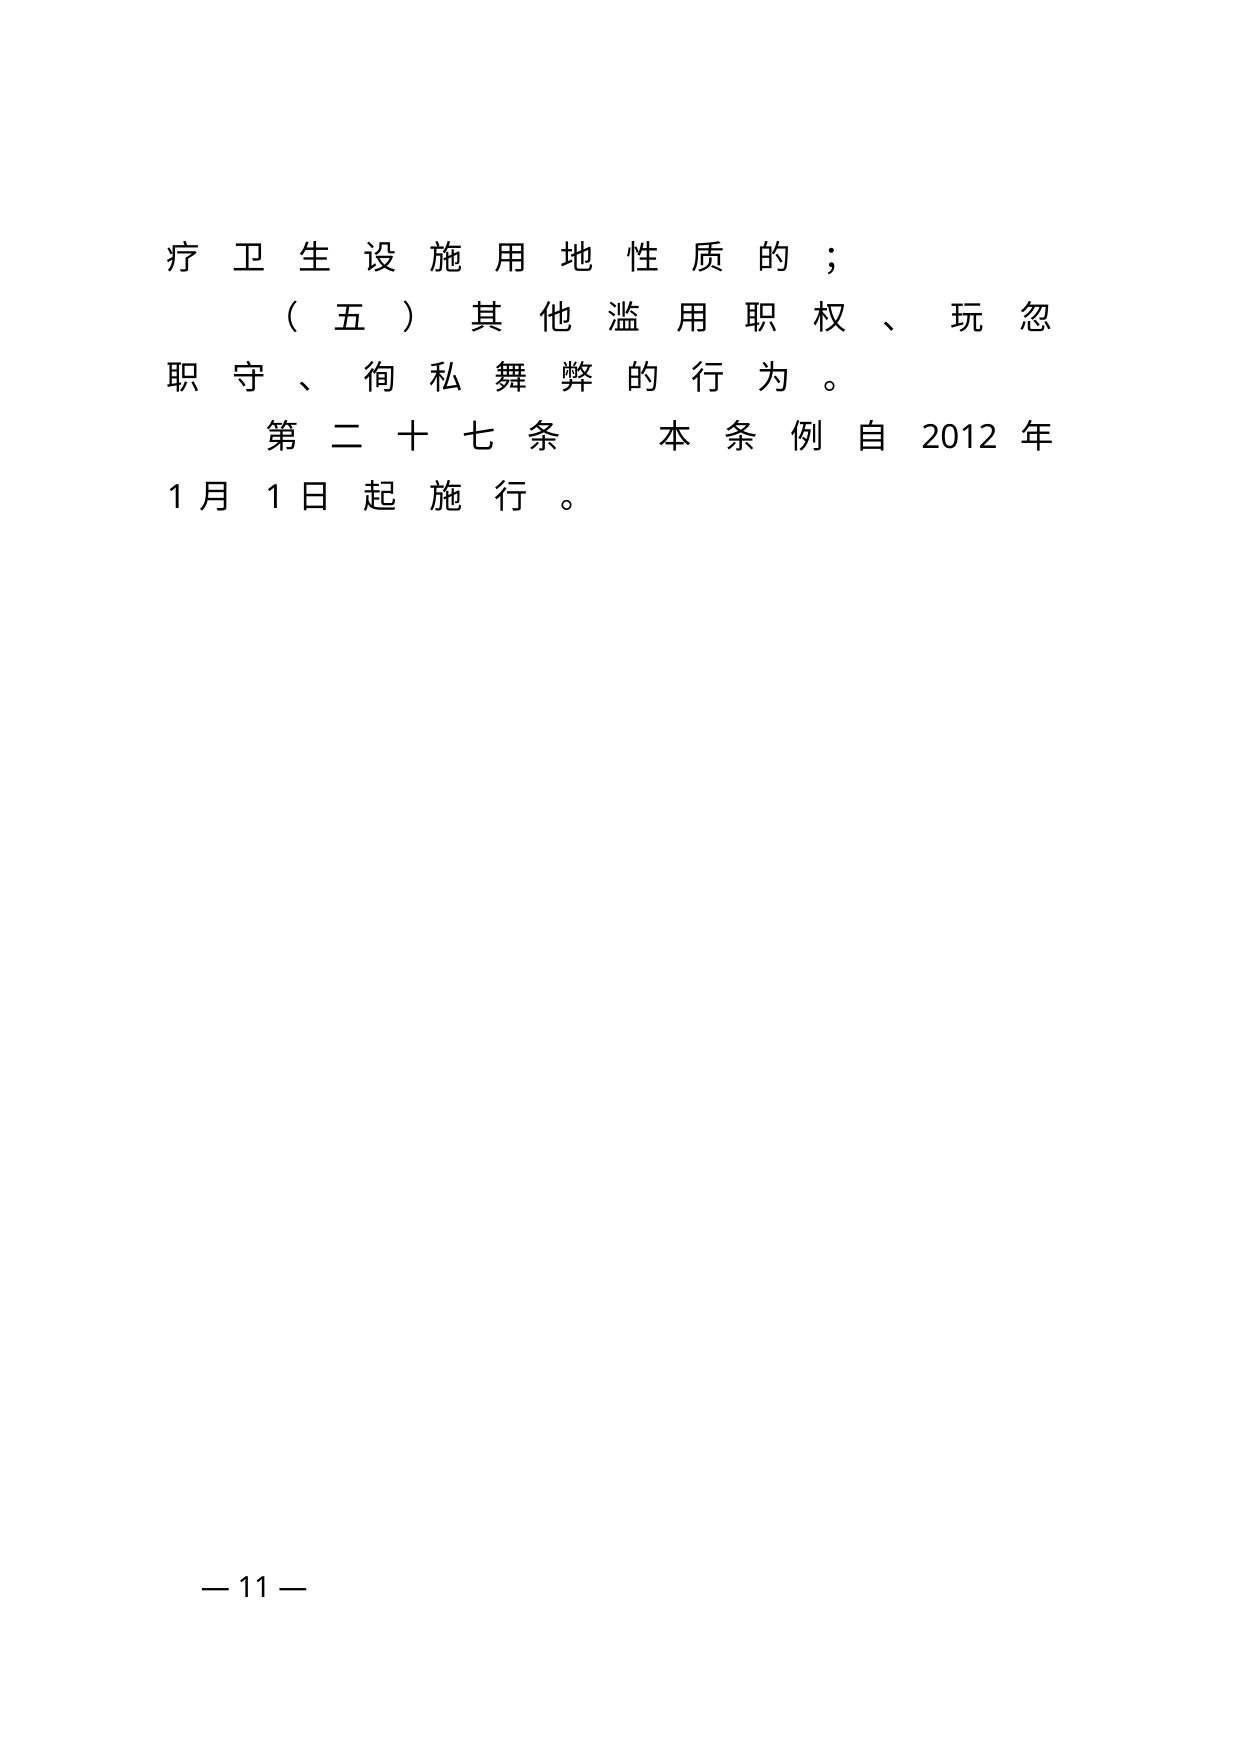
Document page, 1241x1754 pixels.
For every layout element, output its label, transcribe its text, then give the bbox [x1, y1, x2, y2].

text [167, 225, 1085, 285]
text （五）其他滥用职权、玩忽职守、徇私舞弊的行为。 [167, 285, 1085, 404]
text 第二十七条 本条例自2012年1月1日起施行。 [167, 404, 1085, 524]
